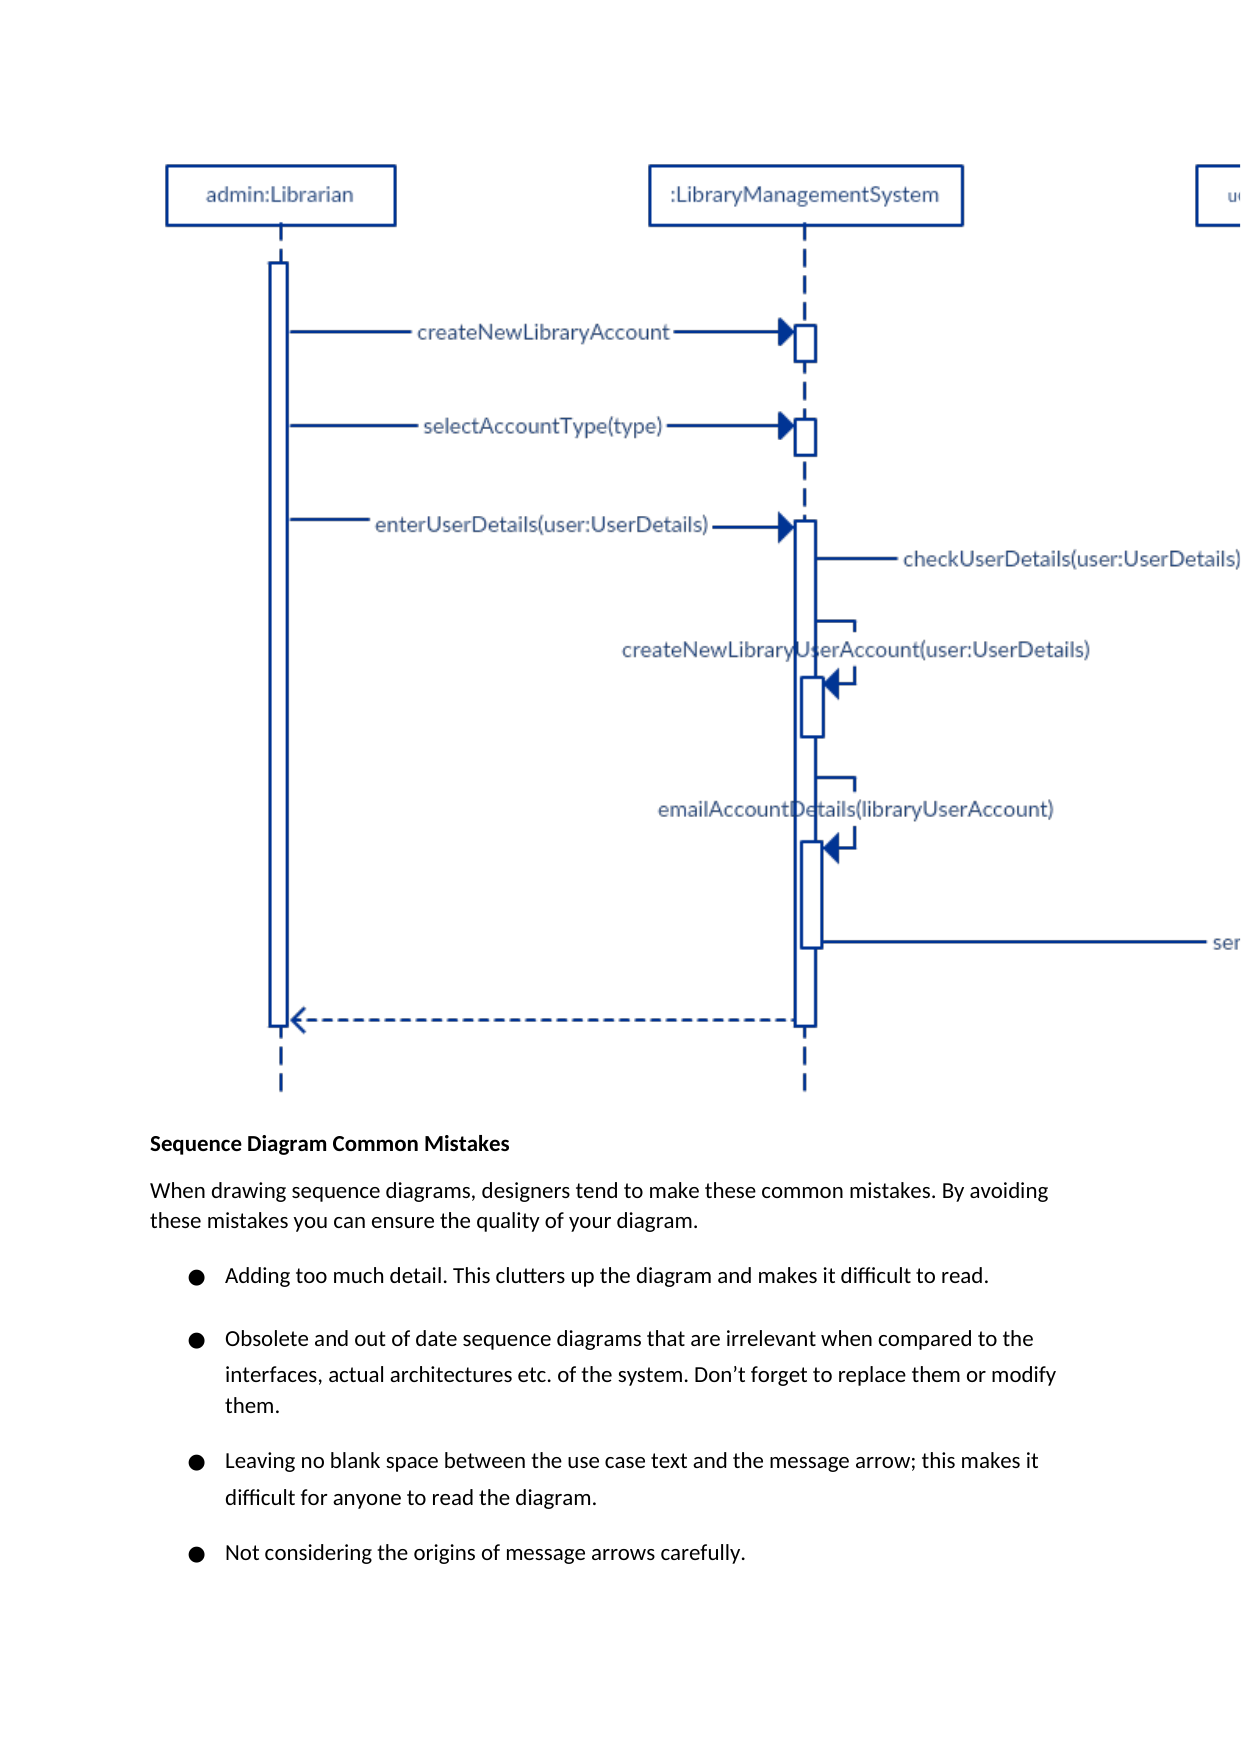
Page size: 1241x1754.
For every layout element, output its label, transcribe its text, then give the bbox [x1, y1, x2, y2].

text Sequence Diagram Common Mistakes [150, 1129, 1090, 1157]
list Not considering the origins of message arrows carefully. [187, 1529, 1090, 1572]
text When drawing sequence diagrams, designers tend to make these common mistakes. By avoiding these mistakes you can ensure the quality of your diagram. [150, 1176, 1090, 1234]
list Adding too much detail. This clutters up the diagram and makes it difficult to read. [187, 1253, 1090, 1296]
list Obsolete and out of date sequence diagrams that are irrelevant when compared to the interfaces, actual architectures etc. of the system. Don’t forget to replace them or modify them. [187, 1316, 1090, 1419]
picture [150, 150, 1241, 1111]
list Leaving no blank space between the use case text and the message arrow; this makes it difficult for anyone to read the diagram. [187, 1438, 1090, 1511]
